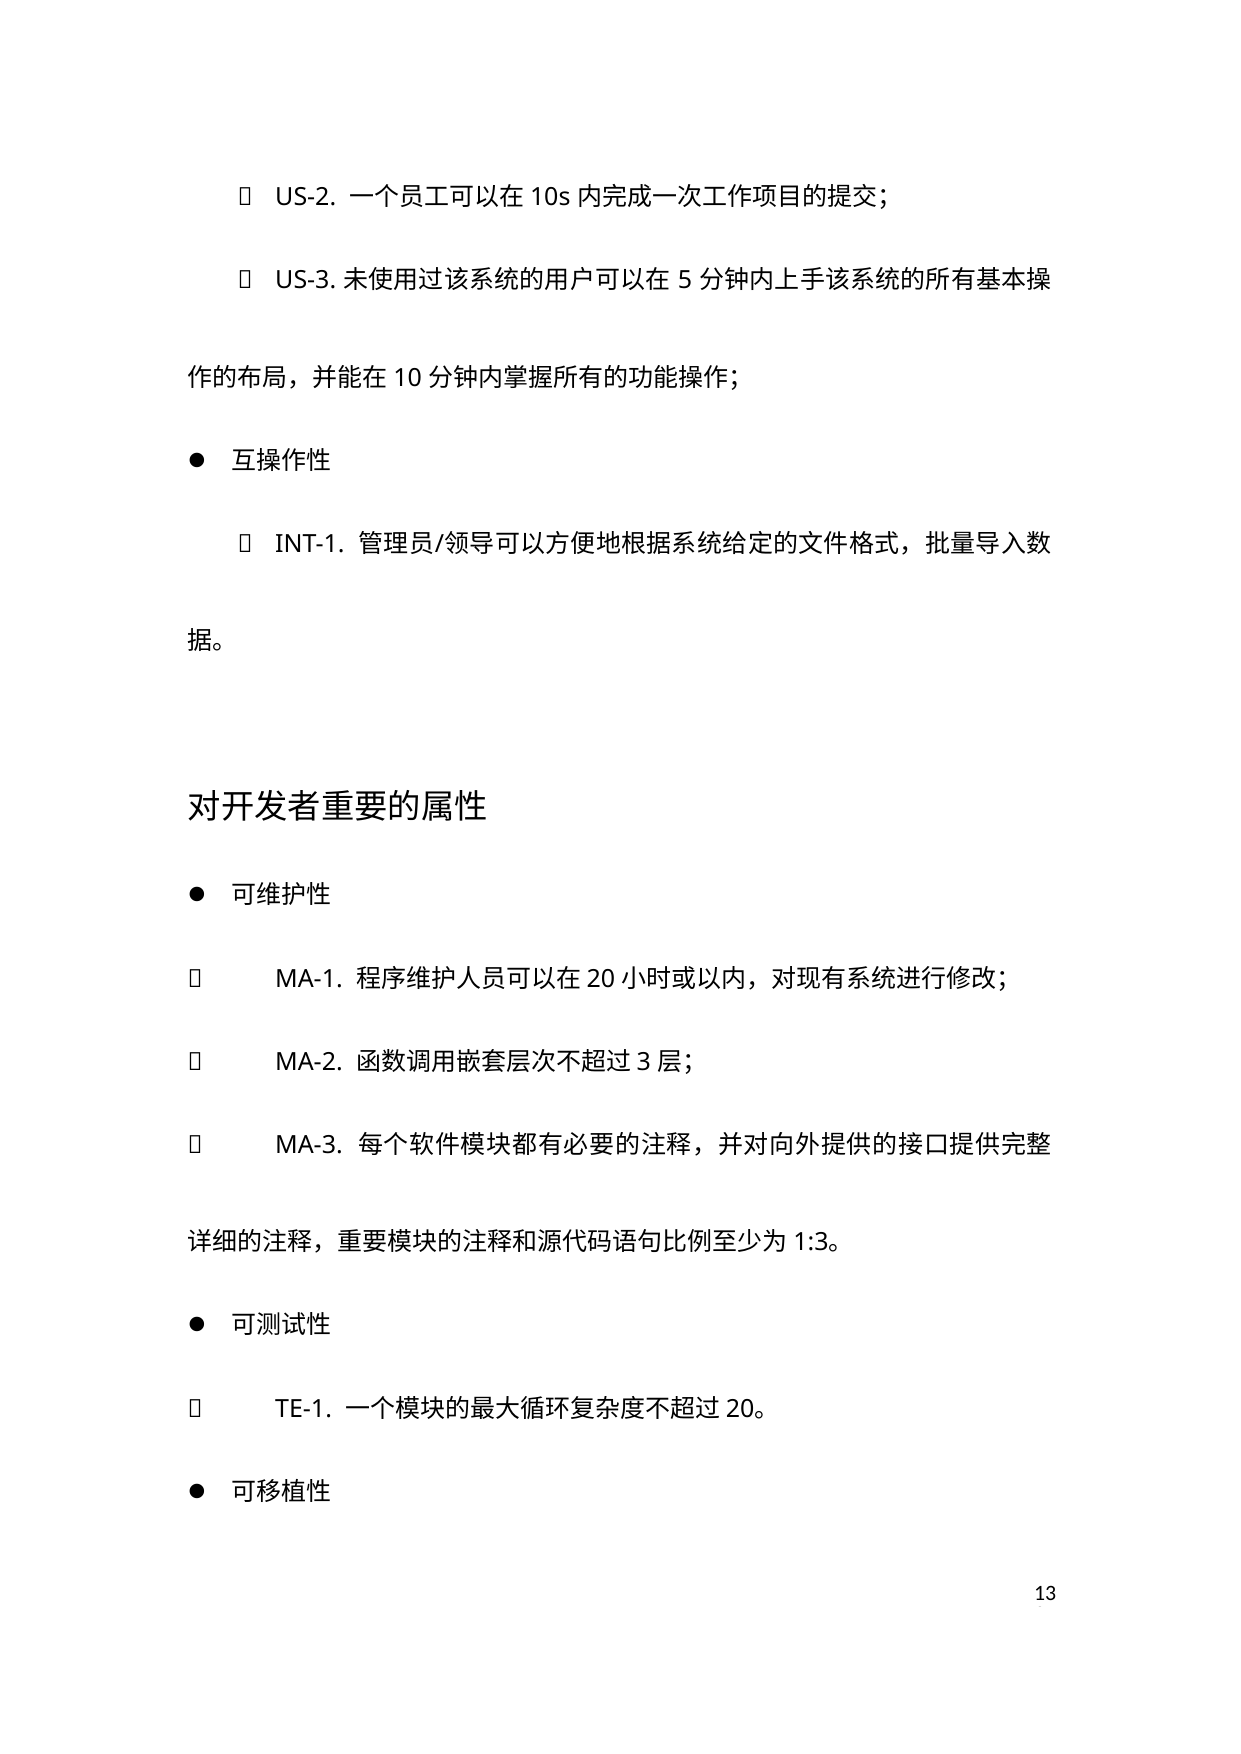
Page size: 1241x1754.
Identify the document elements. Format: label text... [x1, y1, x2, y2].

text  MA-3. 每个软件模块都有必要的注释，并对向外提供的接口提供完整详细的注释，重要模块的注释和源代码语句比例至少为 1:3。 [187, 1110, 1053, 1272]
text  MA-1. 程序维护人员可以在 20 小时或以内，对现有系统进行修改； [187, 944, 1053, 1009]
text  TE-1. 一个模块的最大循环复杂度不超过 20。 [187, 1374, 1053, 1439]
text  MA-2. 函数调用嵌套层次不超过 3 层； [187, 1027, 1053, 1092]
list 可维护性 [187, 861, 1053, 926]
text  US-3. 未使用过该系统的用户可以在 5 分钟内上手该系统的所有基本操作的布局，并能在 10 分钟内掌握所有的功能操作； [187, 245, 1053, 408]
text  INT-1. 管理员/领导可以方便地根据系统给定的文件格式，批量导入数据。 [187, 509, 1053, 671]
text  US-2. 一个员工可以在 10s 内完成一次工作项目的提交； [187, 162, 1053, 227]
text 对开发者重要的属性 [187, 771, 1053, 836]
list 可测试性 [187, 1291, 1053, 1356]
list 互操作性 [187, 426, 1053, 491]
list 可移植性 [187, 1457, 1053, 1522]
